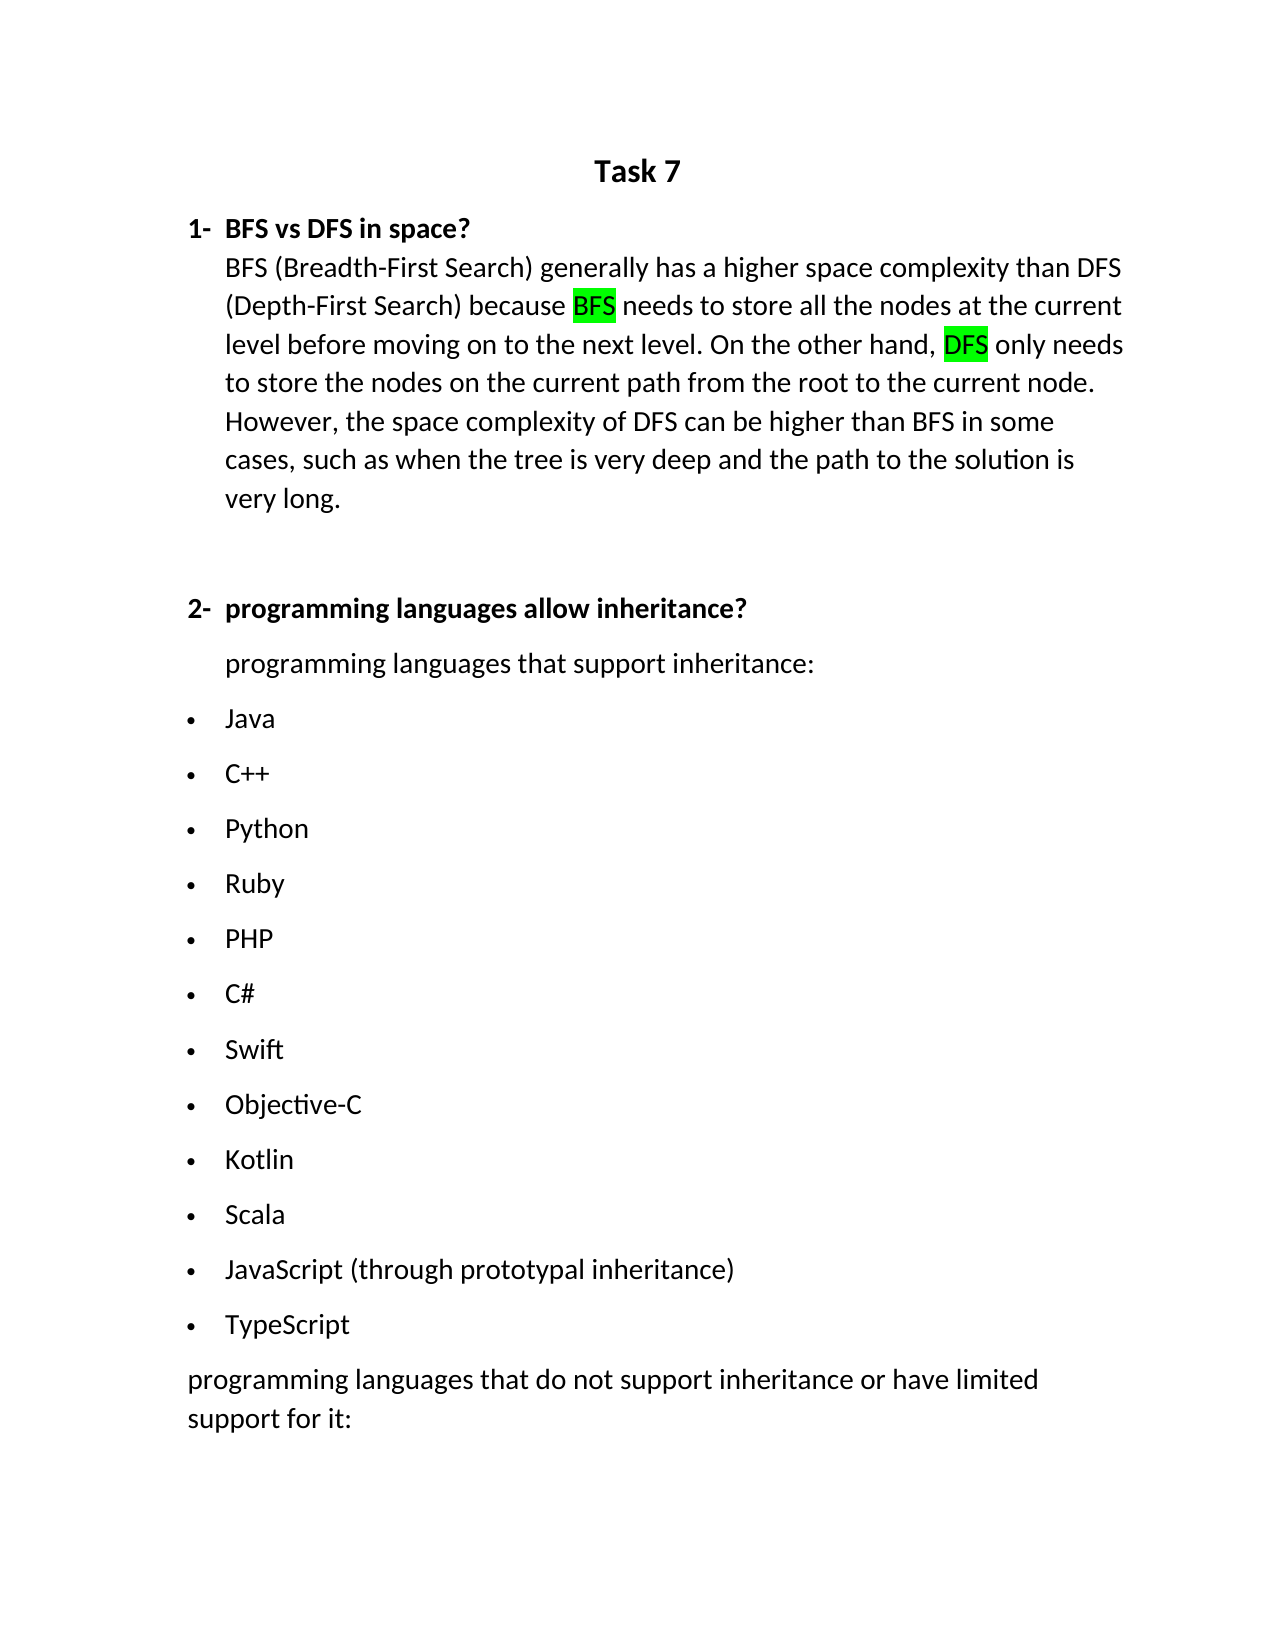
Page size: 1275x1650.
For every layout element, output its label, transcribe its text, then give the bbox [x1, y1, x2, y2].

text programming languages that do not support inheritance or have limited support for it: [187, 1361, 1125, 1435]
list Java [187, 700, 1125, 736]
list Objective-C [187, 1086, 1125, 1121]
list Python [187, 810, 1125, 846]
text programming languages that support inheritance: [150, 645, 1125, 681]
list programming languages allow inheritance? [187, 590, 1125, 626]
list C# [187, 976, 1125, 1011]
text Task 7 [150, 150, 1125, 191]
list JavaScript (through prototypal inheritance) [187, 1251, 1125, 1287]
list Scala [187, 1196, 1125, 1232]
list BFS (Breadth-First Search) generally has a higher space complexity than DFS (Depth-First Search) because BFS needs to store all the nodes at the current level before moving on to the next level. On the other hand, DFS only needs to store the nodes on the current path from the root to the current node. However, the space complexity of DFS can be higher than BFS in some cases, such as when the tree is very deep and the path to the solution is very long. [225, 249, 1125, 515]
list PHP [187, 921, 1125, 956]
list TypeScript [187, 1306, 1125, 1342]
list Ruby [187, 865, 1125, 901]
list Kotlin [187, 1141, 1125, 1177]
list BFS vs DFS in space? [187, 211, 1125, 246]
list Swift [187, 1031, 1125, 1066]
list C++ [187, 755, 1125, 791]
